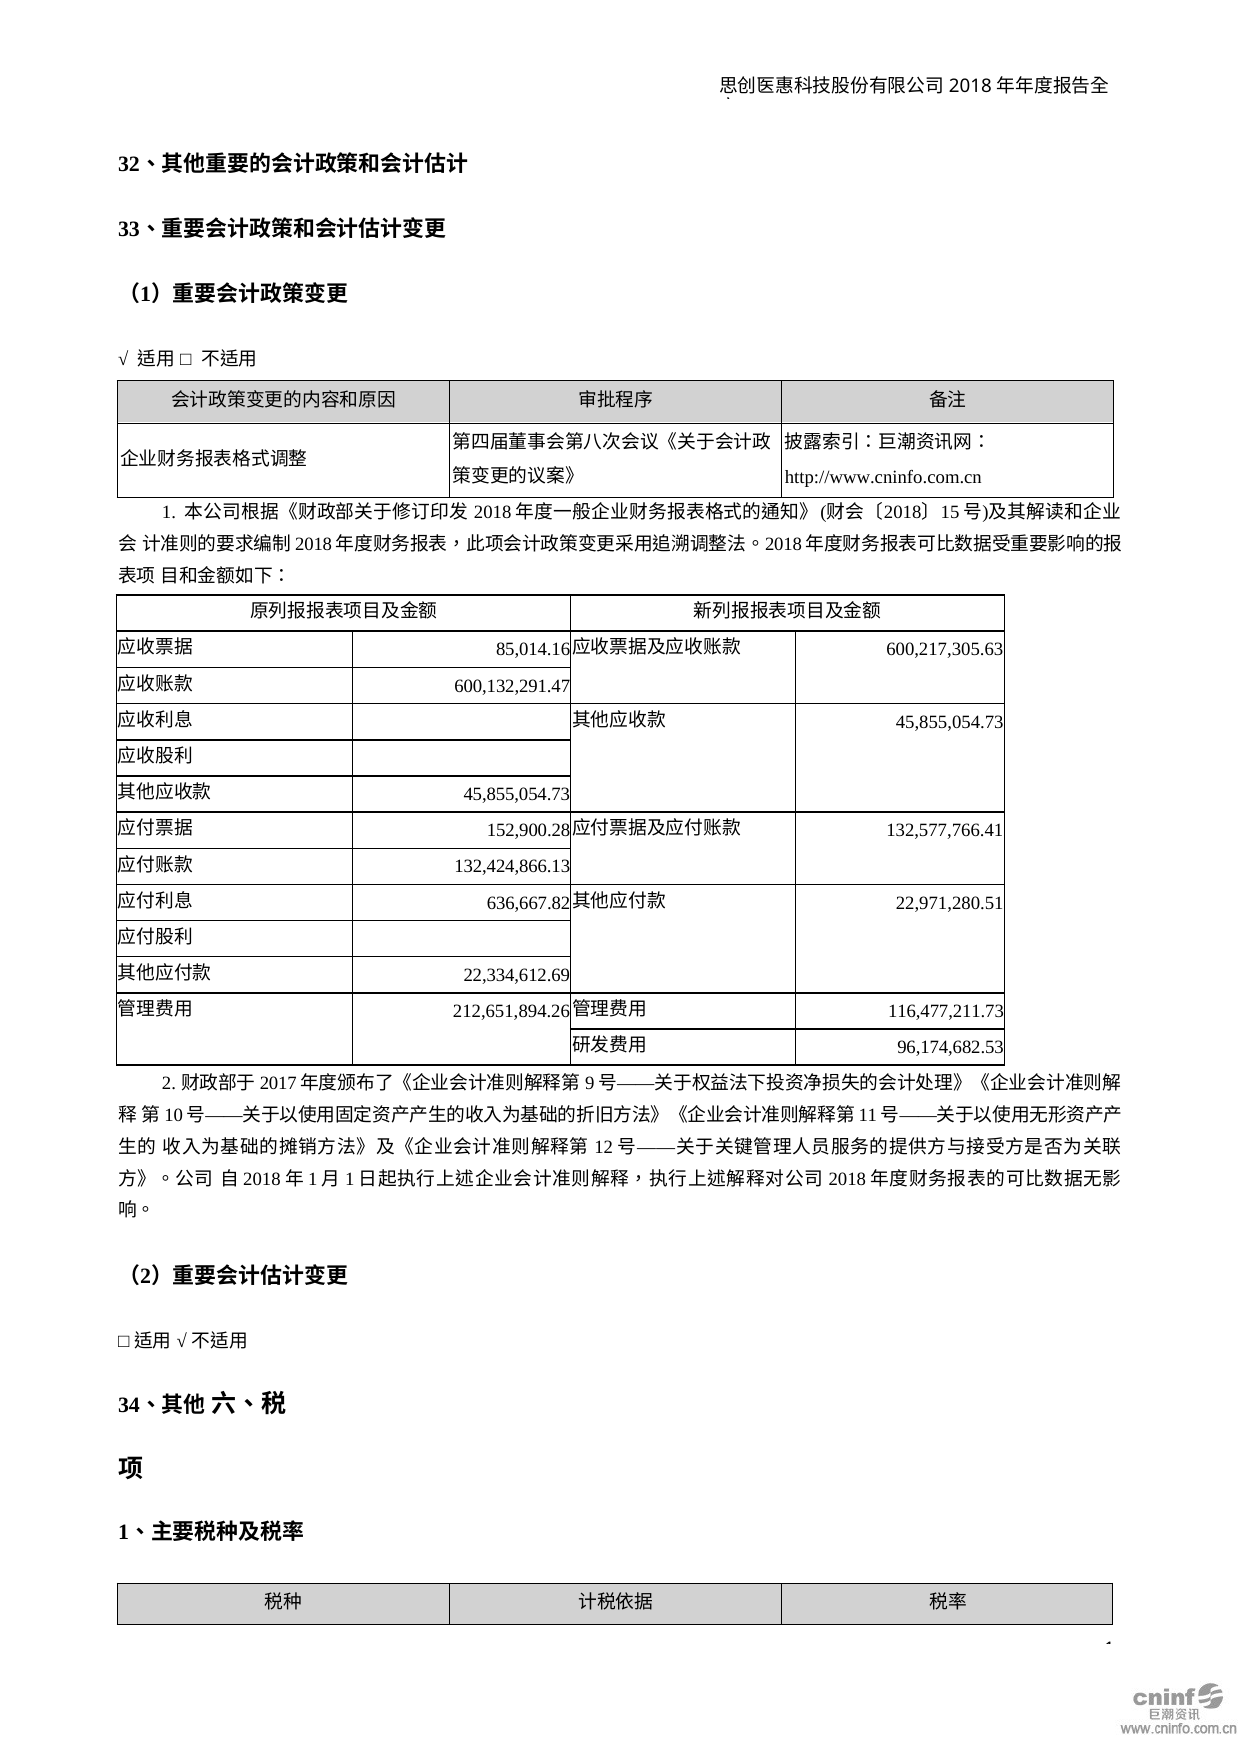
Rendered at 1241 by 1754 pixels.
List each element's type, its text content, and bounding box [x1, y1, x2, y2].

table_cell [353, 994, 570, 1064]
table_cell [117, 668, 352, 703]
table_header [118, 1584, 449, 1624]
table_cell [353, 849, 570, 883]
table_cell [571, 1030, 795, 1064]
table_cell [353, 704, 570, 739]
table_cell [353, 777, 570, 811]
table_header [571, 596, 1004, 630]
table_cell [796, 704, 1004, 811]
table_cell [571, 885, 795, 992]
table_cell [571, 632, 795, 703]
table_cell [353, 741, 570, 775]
text 1. 本公司根据《财政部关于修订印发2018年度一般企业财务报表格式的通知》(财会〔2018〕15号)及其解读和企业会 计准则的要求编制2018年度财务报表，此项会计政策变更采用追溯调整法。2018年度财务报表可比数据受重要影响的报表项 目和金额如下： [118, 498, 1122, 588]
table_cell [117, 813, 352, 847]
picture [1115, 1680, 1240, 1737]
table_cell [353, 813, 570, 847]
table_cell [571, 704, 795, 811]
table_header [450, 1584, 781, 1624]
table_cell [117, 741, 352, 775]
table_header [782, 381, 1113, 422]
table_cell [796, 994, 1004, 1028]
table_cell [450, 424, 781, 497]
subtitle 1、主要税种及税率 [118, 1516, 1122, 1546]
subtitle （2）重要会计估计变更 [118, 1260, 1122, 1290]
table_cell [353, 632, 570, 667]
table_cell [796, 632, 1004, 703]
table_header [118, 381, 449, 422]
text 2. 财政部于2017年度颁布了《企业会计准则解释第9号——关于权益法下投资净损失的会计处理》《企业会计准则解释 第10号——关于以使用固定资产产生的收入为基础的折旧方法》《企业会计准则解释第11号——关于以使用无形资产产生的 收入为基础的摊销方法》及《企业会计准则解释第12号——关于关键管理人员服务的提供方与接受方是否为关联方》。公司 自2018年1月1日起执行上述企业会计准则解释，执行上述解释对公司2018年度财务报表的可比数据无影响。 [118, 1069, 1122, 1222]
text √ 适用 □ 不适用 [118, 345, 1122, 370]
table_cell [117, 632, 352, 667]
subtitle （1）重要会计政策变更 [118, 278, 1122, 308]
subtitle 32、其他重要的会计政策和会计估计 [118, 148, 1122, 178]
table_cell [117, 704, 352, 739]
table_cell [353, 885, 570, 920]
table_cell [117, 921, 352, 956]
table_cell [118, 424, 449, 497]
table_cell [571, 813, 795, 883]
subtitle 33、重要会计政策和会计估计变更 [118, 213, 1122, 243]
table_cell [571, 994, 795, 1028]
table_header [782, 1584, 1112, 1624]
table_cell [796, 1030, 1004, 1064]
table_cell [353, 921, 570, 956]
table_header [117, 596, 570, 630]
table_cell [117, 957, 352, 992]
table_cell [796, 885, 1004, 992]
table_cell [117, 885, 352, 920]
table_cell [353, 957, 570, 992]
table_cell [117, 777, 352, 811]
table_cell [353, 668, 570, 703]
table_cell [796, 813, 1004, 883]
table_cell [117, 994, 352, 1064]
text □ 适用 √ 不适用 34、其他 六、税项 [118, 1296, 289, 1491]
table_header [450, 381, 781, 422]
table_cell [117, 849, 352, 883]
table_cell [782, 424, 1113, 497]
